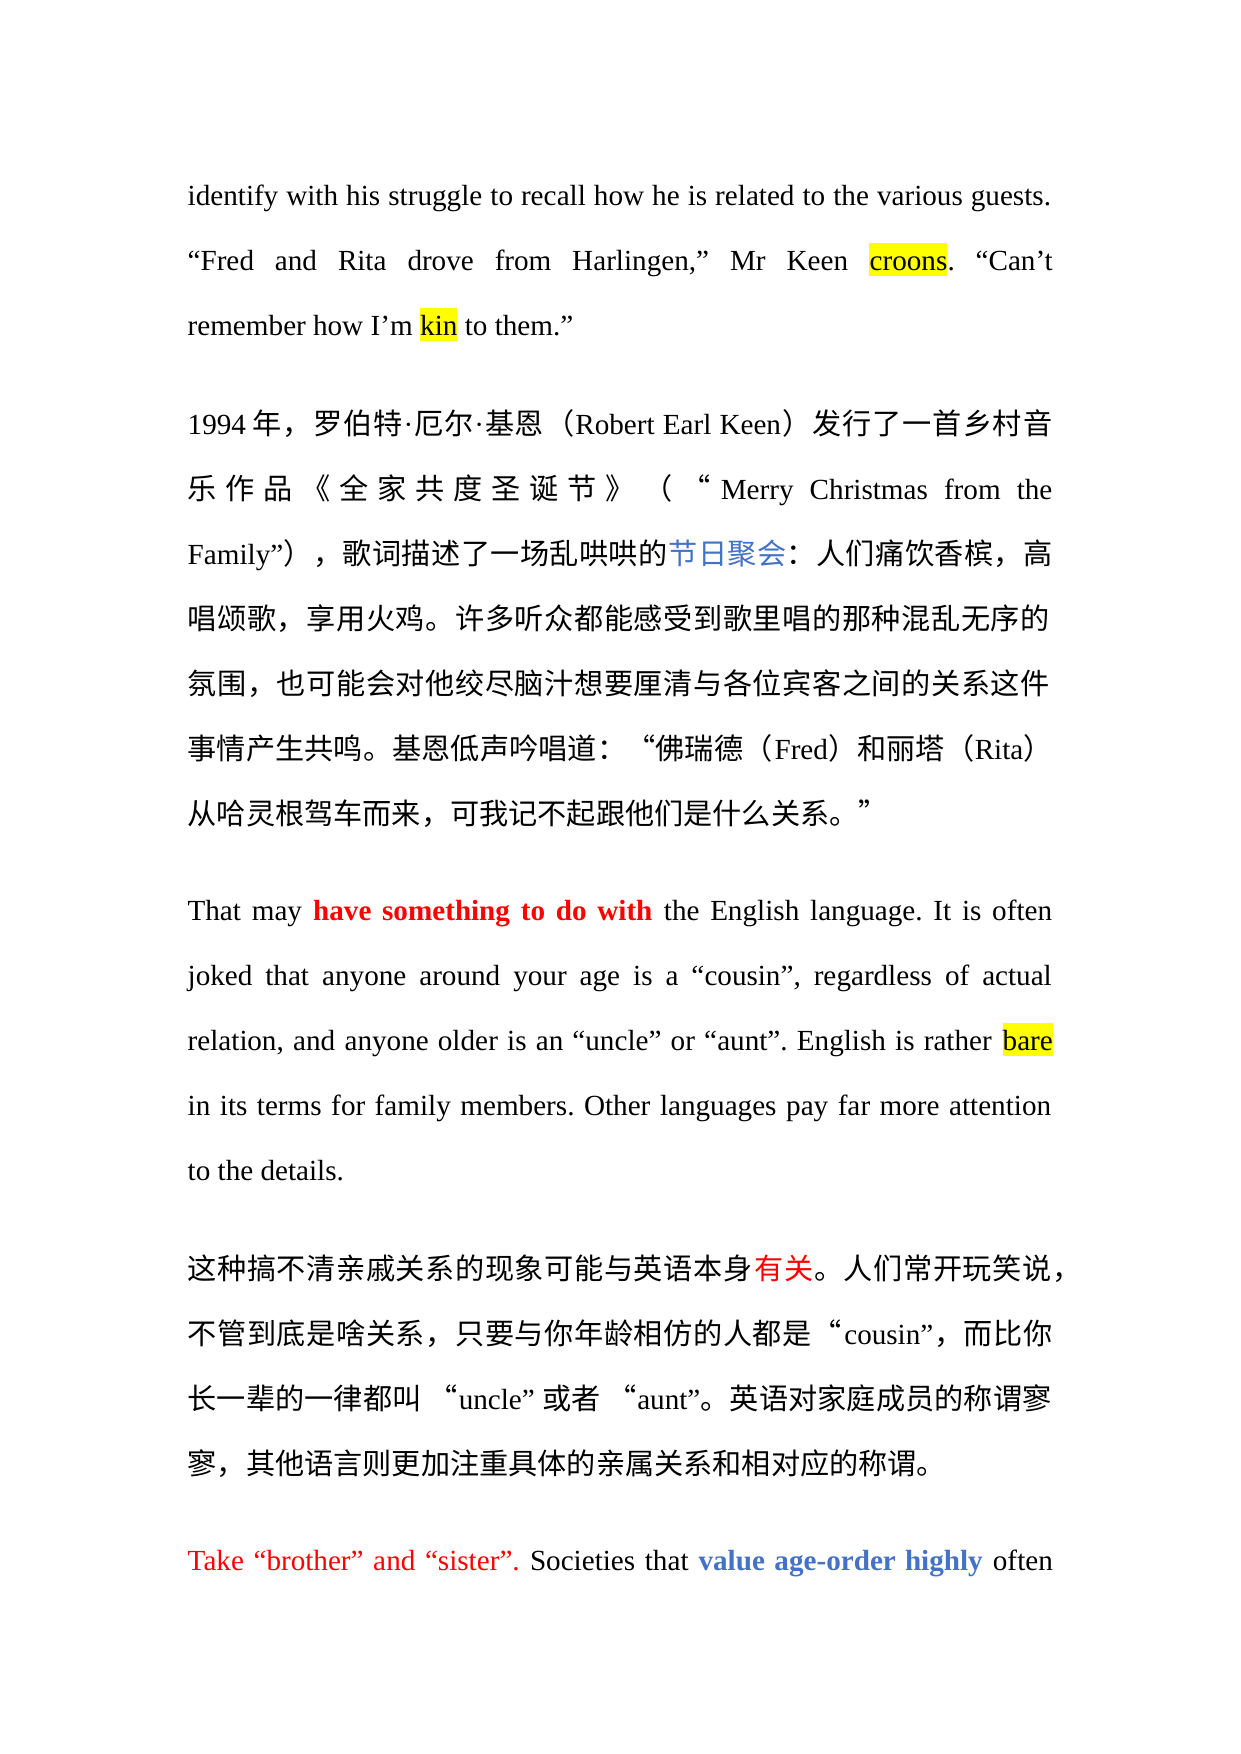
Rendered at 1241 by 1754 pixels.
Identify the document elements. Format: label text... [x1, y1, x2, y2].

text That may have something to do with the English language. It is often joked that anyone around your age is a “cousin”, regardless of actual relation, and anyone older is an “uncle” or “aunt”. English is rather bare in its terms for family members. Other languages pay far more attention to the details. [187, 877, 1053, 1202]
text 这种搞不清亲戚关系的现象可能与英语本身有关。人们常开玩笑说，不管到底是啥关系，只要与你年龄相仿的人都是“cousin”，而比你长一辈的一律都叫 “uncle” 或者 “aunt”。英语对家庭成员的称谓寥寥，其他语言则更加注重具体的亲属关系和相对应的称谓。 [187, 1234, 1053, 1494]
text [187, 162, 1053, 357]
text 1994年，罗伯特·厄尔·基恩（Robert Earl Keen）发行了一首乡村音乐作品《全家共度圣诞节》（“Merry Christmas from the Family”），歌词描述了一场乱哄哄的节日聚会：人们痛饮香槟，高唱颂歌，享用火鸡。许多听众都能感受到歌里唱的那种混乱无序的氛围，也可能会对他绞尽脑汁想要厘清与各位宾客之间的关系这件事情产生共鸣。基恩低声吟唱道：“佛瑞德（Fred）和丽塔（Rita）从哈灵根驾车而来，可我记不起跟他们是什么关系。” [187, 389, 1053, 844]
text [187, 1527, 1053, 1592]
